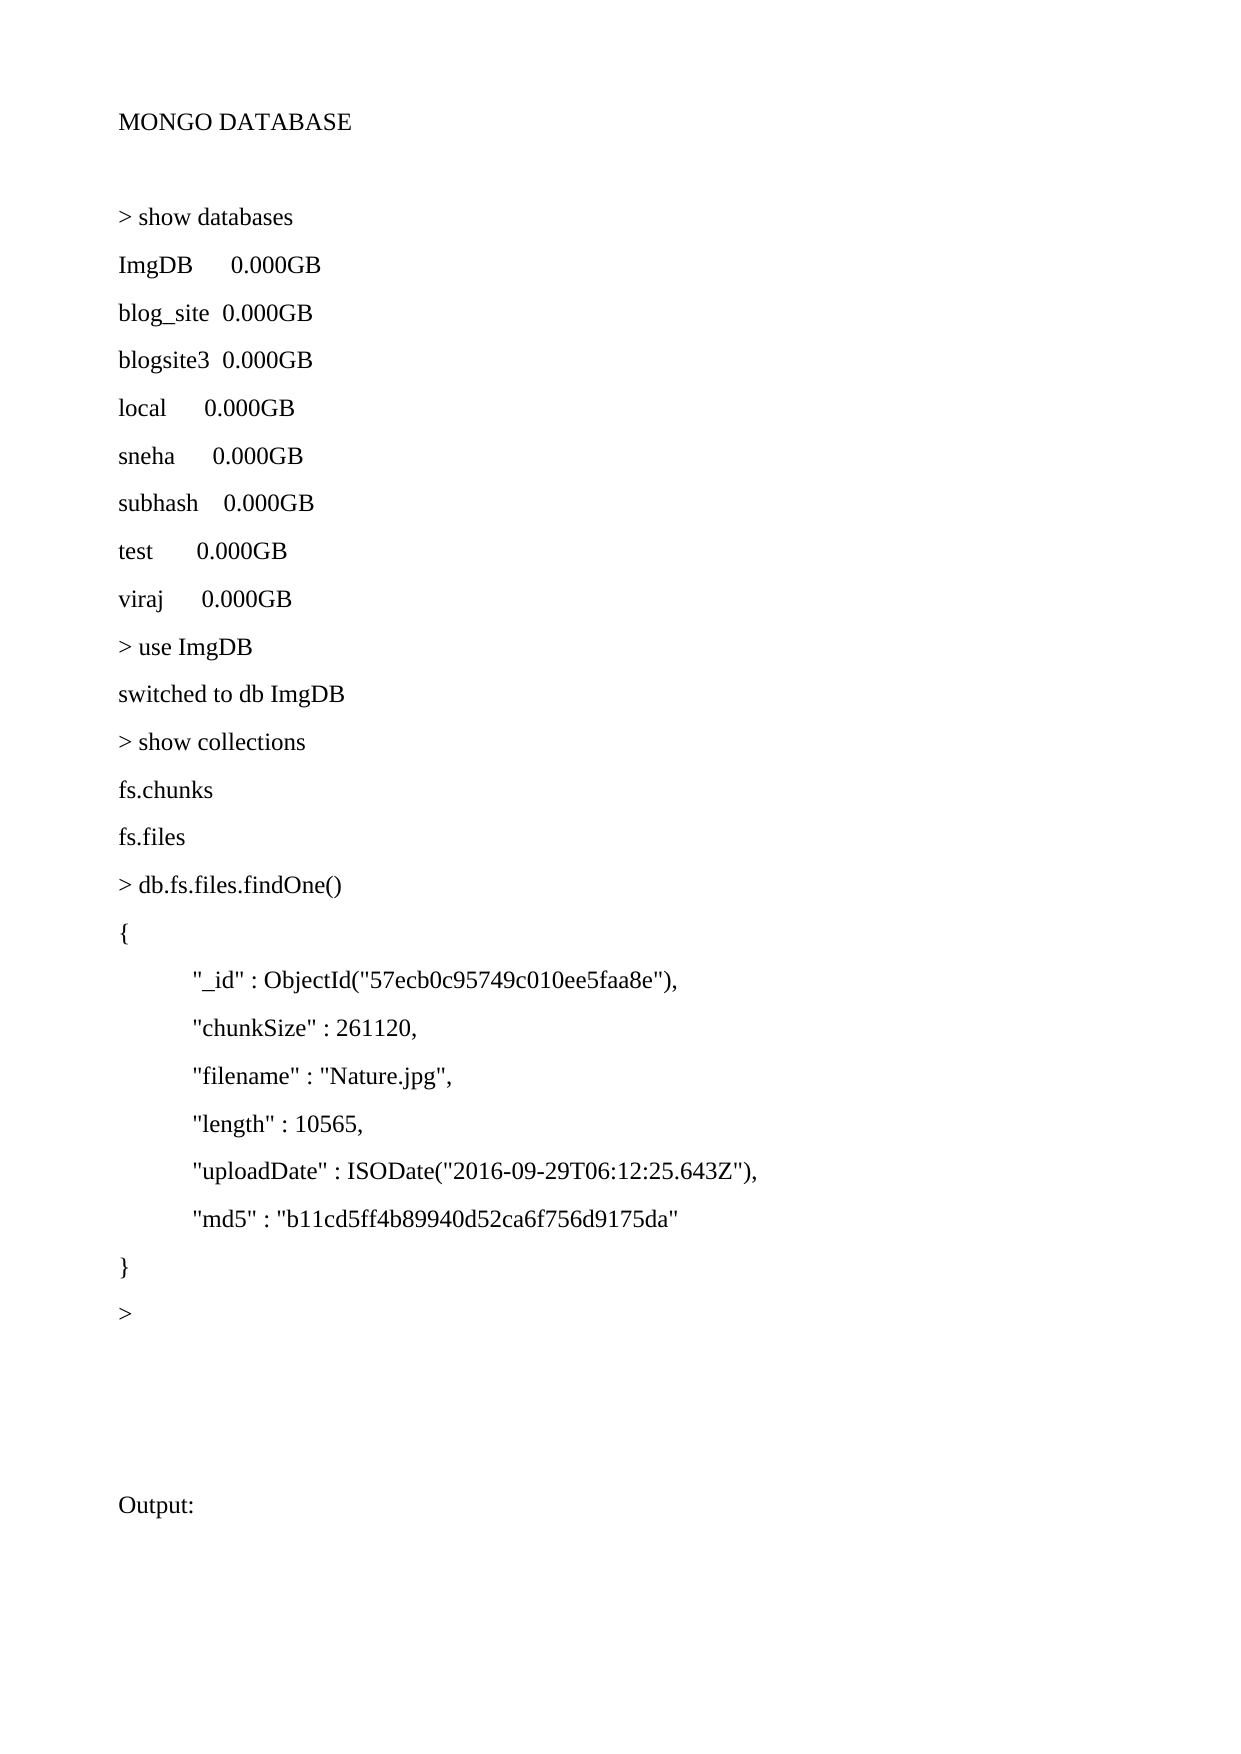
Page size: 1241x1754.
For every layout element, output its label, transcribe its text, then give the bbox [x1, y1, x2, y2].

text Output: [118, 1490, 1181, 1519]
text > db.fs.files.findOne() [118, 870, 1181, 899]
text "filename" : "Nature.jpg", [118, 1061, 1181, 1090]
text fs.files [118, 822, 1181, 851]
text test 0.000GB [118, 536, 1181, 565]
text sneha 0.000GB [118, 441, 1181, 469]
text "length" : 10565, [118, 1109, 1181, 1137]
text switched to db ImgDB [118, 679, 1181, 708]
text blog_site 0.000GB [118, 298, 1181, 326]
text "chunkSize" : 261120, [118, 1013, 1181, 1042]
text fs.chunks [118, 775, 1181, 803]
text "_id" : ObjectId("57ecb0c95749c010ee5faa8e"), [118, 966, 1181, 994]
text blogsite3 0.000GB [118, 345, 1181, 374]
text MONGO DATABASE [118, 107, 1181, 136]
text } [118, 1252, 1181, 1281]
text viraj 0.000GB [118, 584, 1181, 613]
text "uploadDate" : ISODate("2016-09-29T06:12:25.643Z"), [118, 1156, 1181, 1185]
text subhash 0.000GB [118, 488, 1181, 517]
text { [118, 918, 1181, 947]
text > [118, 1299, 1181, 1328]
text "md5" : "b11cd5ff4b89940d52ca6f756d9175da" [118, 1204, 1181, 1233]
text > show databases [118, 202, 1181, 231]
text > show collections [118, 727, 1181, 756]
text local 0.000GB [118, 393, 1181, 422]
text > use ImgDB [118, 632, 1181, 660]
text ImgDB 0.000GB [118, 250, 1181, 279]
